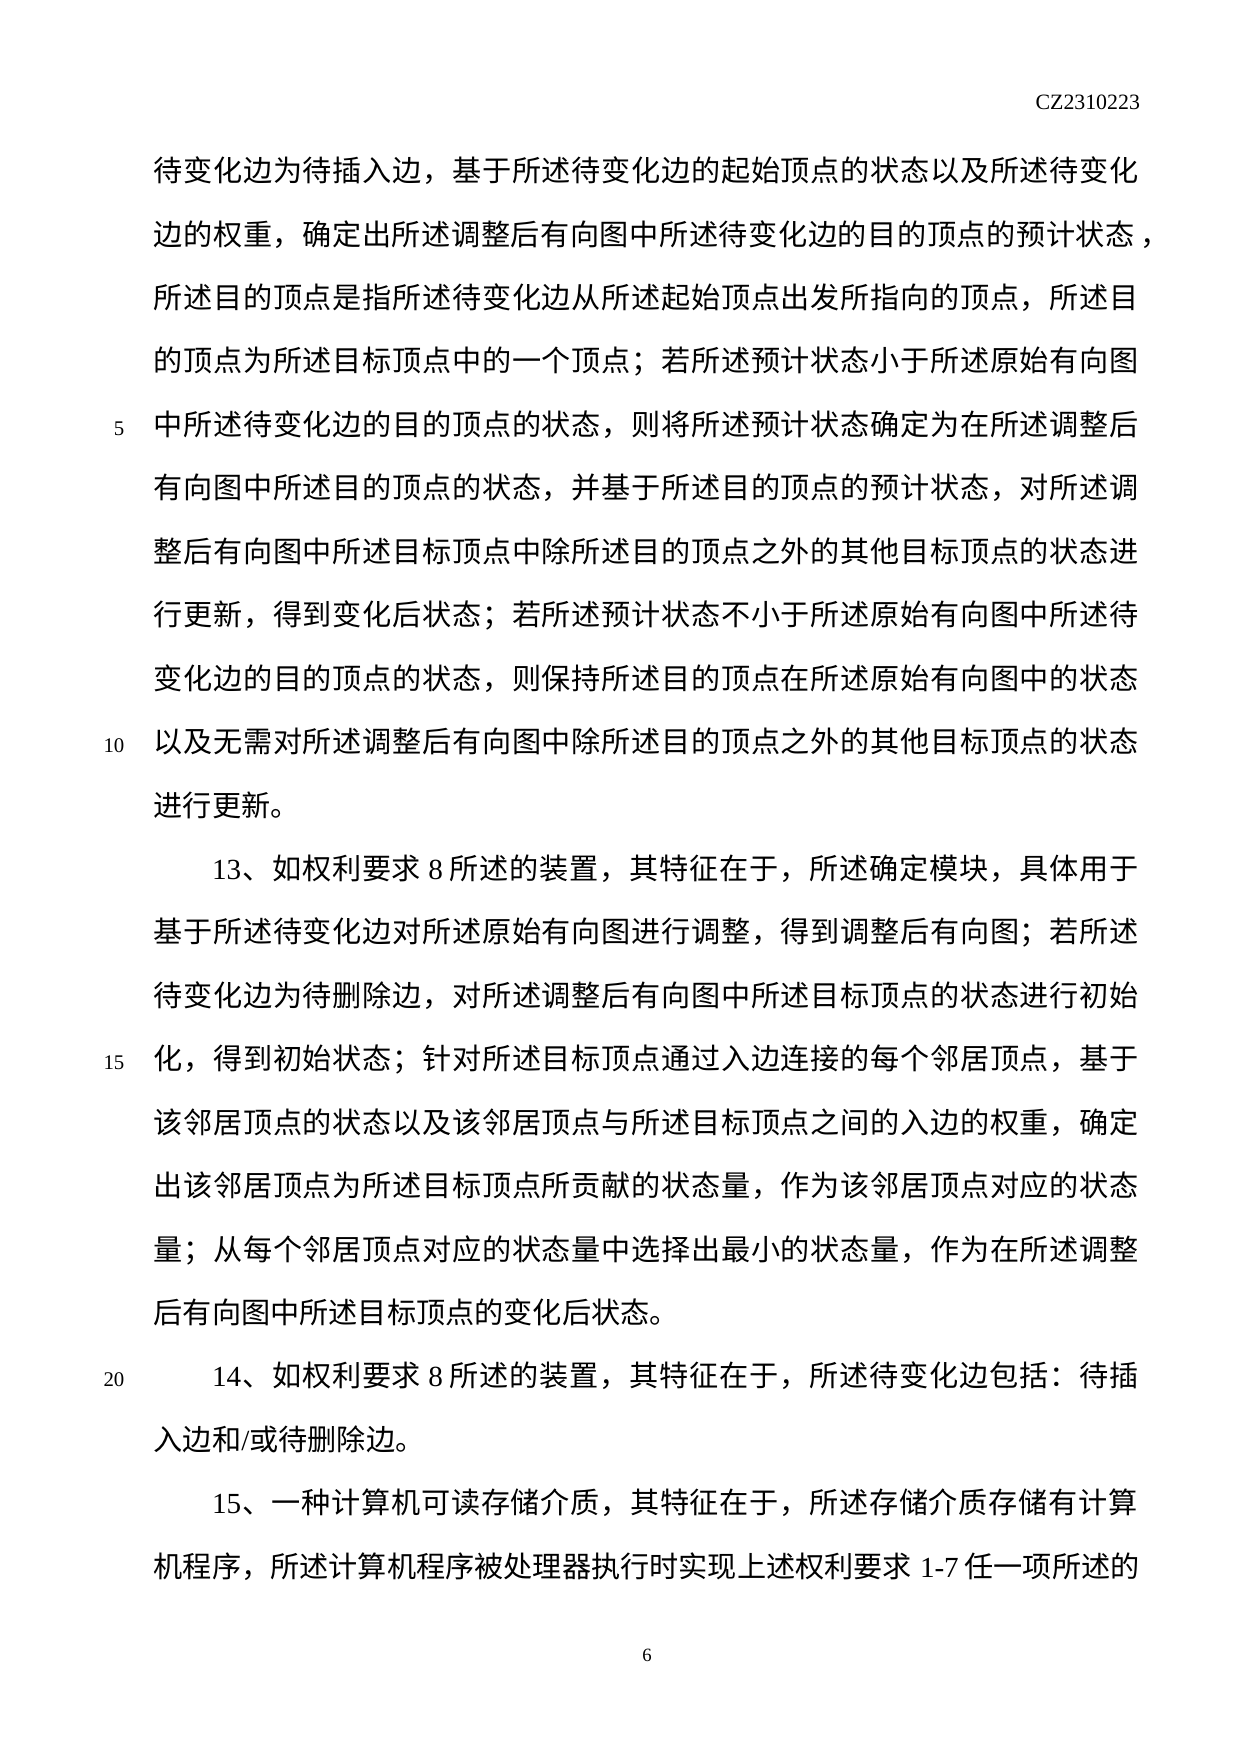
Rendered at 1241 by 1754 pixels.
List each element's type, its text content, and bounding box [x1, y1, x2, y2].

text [153, 148, 1140, 824]
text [153, 1480, 1140, 1586]
text 14、如权利要求8所述的装置，其特征在于，所述待变化边包括：待插入边和/或待删除边。 [153, 1353, 1140, 1459]
text 13、如权利要求8所述的装置，其特征在于，所述确定模块，具体用于基于所述待变化边对所述原始有向图进行调整，得到调整后有向图；若所述待变化边为待删除边，对所述调整后有向图中所述目标顶点的状态进行初始化，得到初始状态；针对所述目标顶点通过入边连接的每个邻居顶点，基于该邻居顶点的状态以及该邻居顶点与所述目标顶点之间的入边的权重，确定出该邻居顶点为所述目标顶点所贡献的状态量，作为该邻居顶点对应的状态量；从每个邻居顶点对应的状态量中选择出最小的状态量，作为在所述调整后有向图中所述目标顶点的变化后状态。 [153, 846, 1140, 1332]
